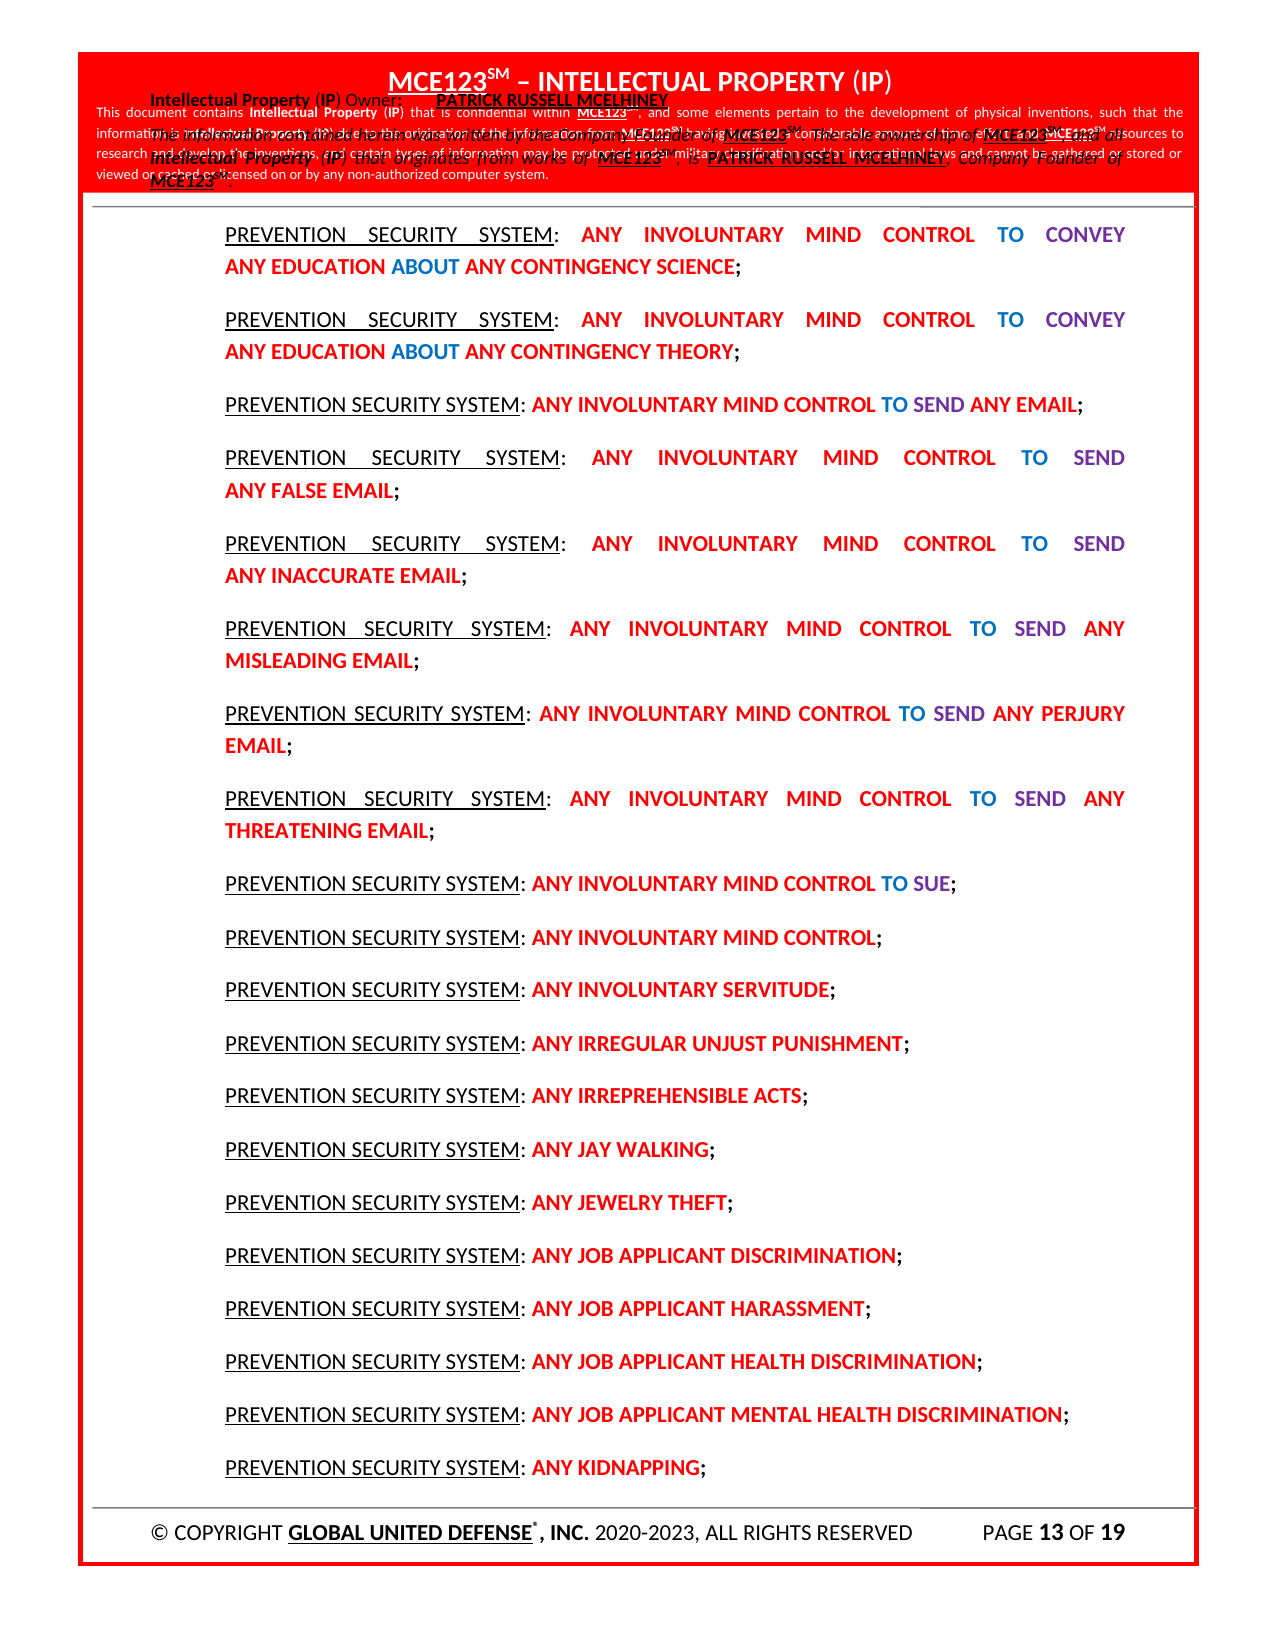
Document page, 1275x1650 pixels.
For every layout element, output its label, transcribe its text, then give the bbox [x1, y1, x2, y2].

text PREVENTION SECURITY SYSTEM: ANY INVOLUNTARY MIND CONTROL TO SEND ANY FALSE EMAIL; [225, 443, 1125, 504]
text PREVENTION SECURITY SYSTEM: ANY JOB APPLICANT HARASSMENT; [187, 1294, 1125, 1322]
text PREVENTION SECURITY SYSTEM: ANY INVOLUNTARY MIND CONTROL TO SEND ANY MISLEADING EMAIL; [225, 614, 1125, 674]
text PREVENTION SECURITY SYSTEM: ANY INVOLUNTARY SERVITUDE; [187, 976, 1125, 1004]
text PREVENTION SECURITY SYSTEM: ANY INVOLUNTARY MIND CONTROL TO SUE; [187, 869, 1125, 898]
text PREVENTION SECURITY SYSTEM: ANY INVOLUNTARY MIND CONTROL TO CONVEY ANY EDUCATION ABOUT ANY CONTINGENCY SCIENCE; [187, 220, 1125, 280]
text PREVENTION SECURITY SYSTEM: ANY KIDNAPPING; [187, 1453, 1125, 1481]
text PREVENTION SECURITY SYSTEM: ANY JAY WALKING; [187, 1135, 1125, 1163]
text PREVENTION SECURITY SYSTEM: ANY JEWELRY THEFT; [187, 1188, 1125, 1216]
text PREVENTION SECURITY SYSTEM: ANY INVOLUNTARY MIND CONTROL TO SEND ANY EMAIL; [187, 391, 1125, 418]
text PREVENTION SECURITY SYSTEM: ANY INVOLUNTARY MIND CONTROL TO SEND ANY THREATENING EMAIL; [225, 784, 1125, 844]
text PREVENTION SECURITY SYSTEM: ANY INVOLUNTARY MIND CONTROL TO CONVEY ANY EDUCATION ABOUT ANY CONTINGENCY THEORY; [187, 305, 1125, 366]
text PREVENTION SECURITY SYSTEM: ANY INVOLUNTARY MIND CONTROL TO SEND ANY PERJURY EMAIL; [225, 699, 1125, 759]
text PREVENTION SECURITY SYSTEM: ANY INVOLUNTARY MIND CONTROL; [187, 923, 1125, 951]
text PREVENTION SECURITY SYSTEM: ANY JOB APPLICANT MENTAL HEALTH DISCRIMINATION; [187, 1400, 1125, 1428]
text PREVENTION SECURITY SYSTEM: ANY IRREPREHENSIBLE ACTS; [187, 1082, 1125, 1110]
text PREVENTION SECURITY SYSTEM: ANY IRREGULAR UNJUST PUNISHMENT; [187, 1029, 1125, 1057]
text PREVENTION SECURITY SYSTEM: ANY INVOLUNTARY MIND CONTROL TO SEND ANY INACCURATE EMAIL; [225, 529, 1125, 589]
text PREVENTION SECURITY SYSTEM: ANY JOB APPLICANT HEALTH DISCRIMINATION; [187, 1347, 1125, 1375]
text PREVENTION SECURITY SYSTEM: ANY JOB APPLICANT DISCRIMINATION; [187, 1241, 1125, 1269]
